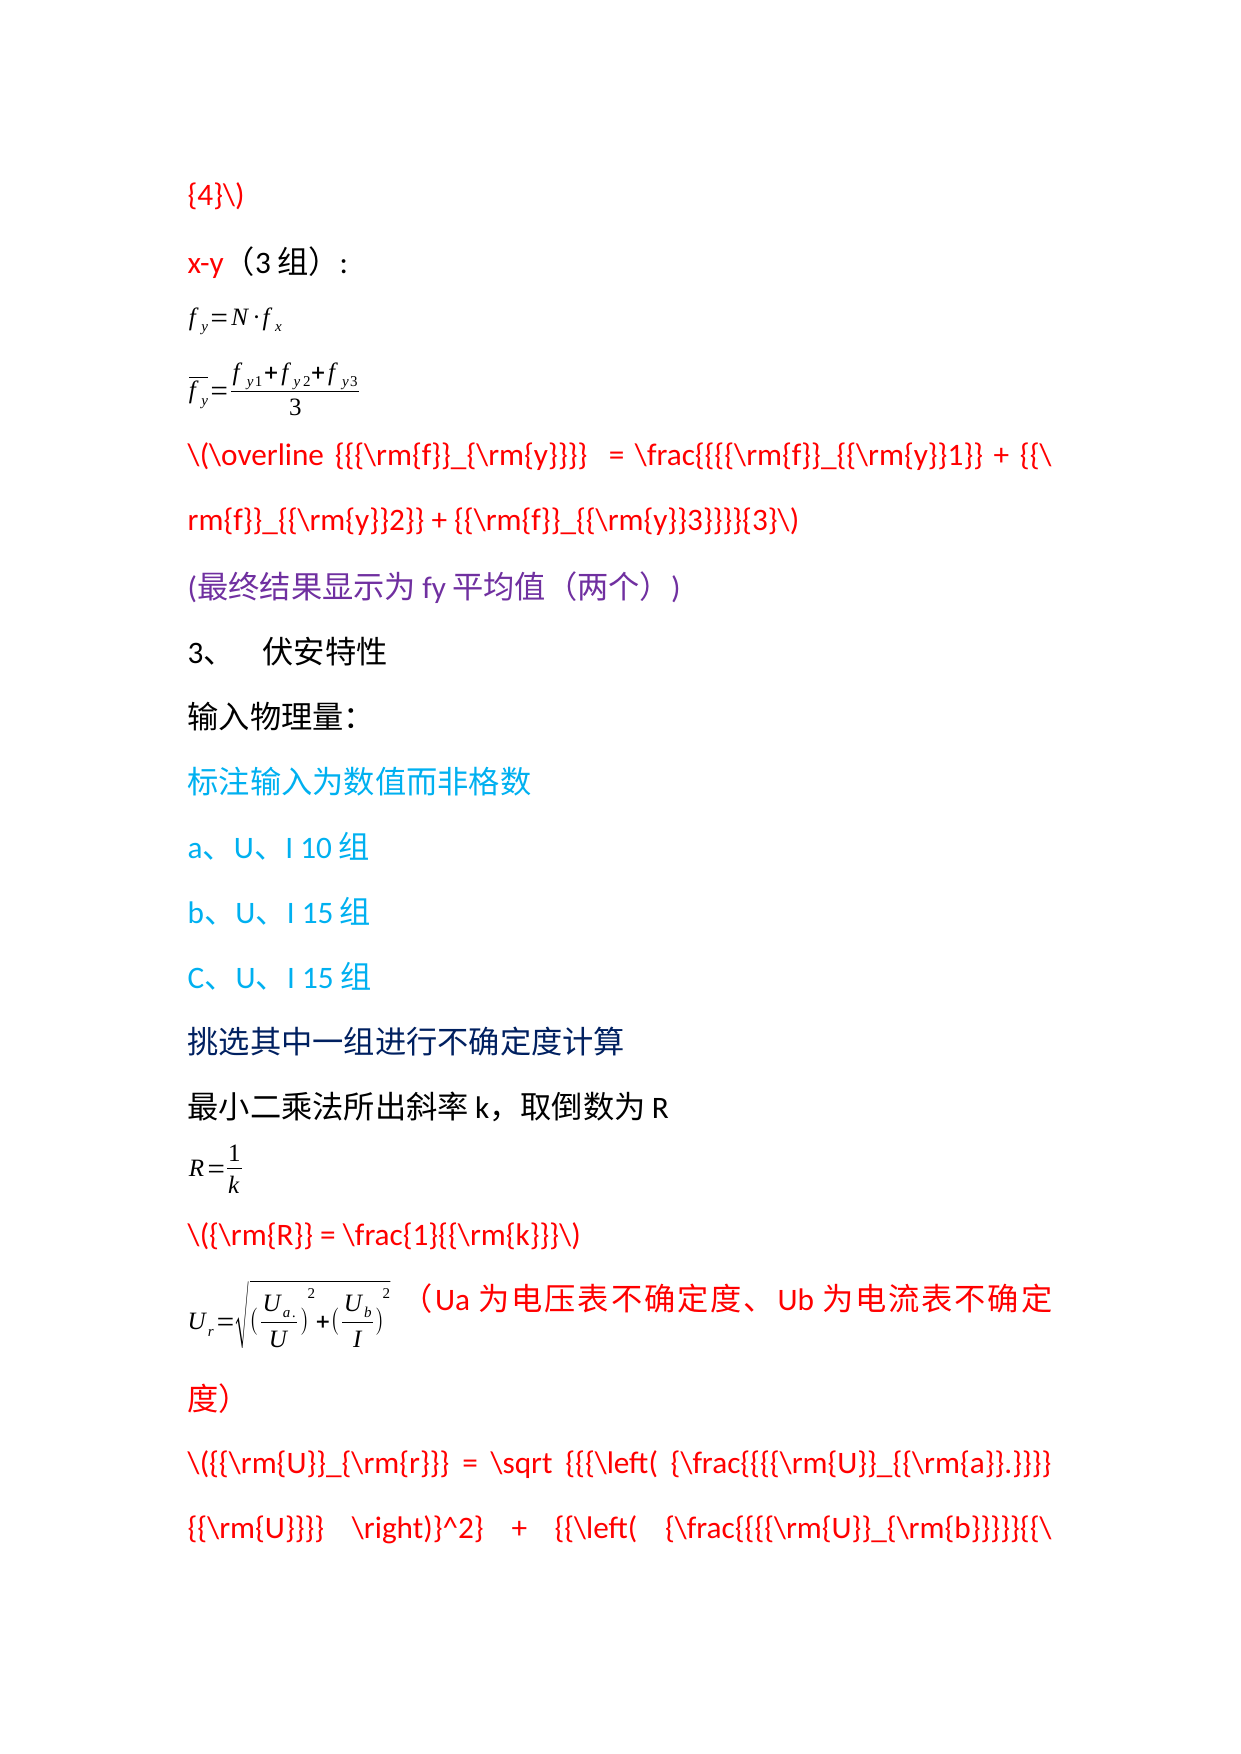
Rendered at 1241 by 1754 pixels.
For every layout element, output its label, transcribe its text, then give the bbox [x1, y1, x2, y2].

text 输入物理量： [187, 682, 1053, 747]
text (最终结果显示为fy平均值（两个）) [187, 552, 1053, 617]
text 最小二乘法所出斜率k，取倒数为R [187, 1072, 1053, 1137]
text C、U、I 15组 [187, 942, 1053, 1007]
text 标注输入为数值而非格数 [187, 747, 1053, 812]
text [187, 1429, 1053, 1559]
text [187, 162, 1053, 227]
text （Ua为电压表不确定度、Ub为电流表不确定度） [187, 1267, 1053, 1429]
list 伏安特性 [187, 617, 1053, 682]
text x-y（3组）: [187, 227, 1053, 292]
text \({\rm{R}} = \frac{1}{{\rm{k}}}\) [187, 1202, 1053, 1267]
text a、U、I 10组 [187, 812, 1053, 877]
text b、U、I 15组 [187, 877, 1053, 942]
text \(\overline {{{\rm{f}}_{\rm{y}}}} = \frac{{{{\rm{f}}_{{\rm{y}}1}} + {{\rm{f}}_{{\rm{y}}2}} + {{\rm{f}}_{{\rm{y}}3}}}}{3}\) [187, 422, 1053, 552]
text 挑选其中一组进行不确定度计算 [187, 1007, 1053, 1072]
